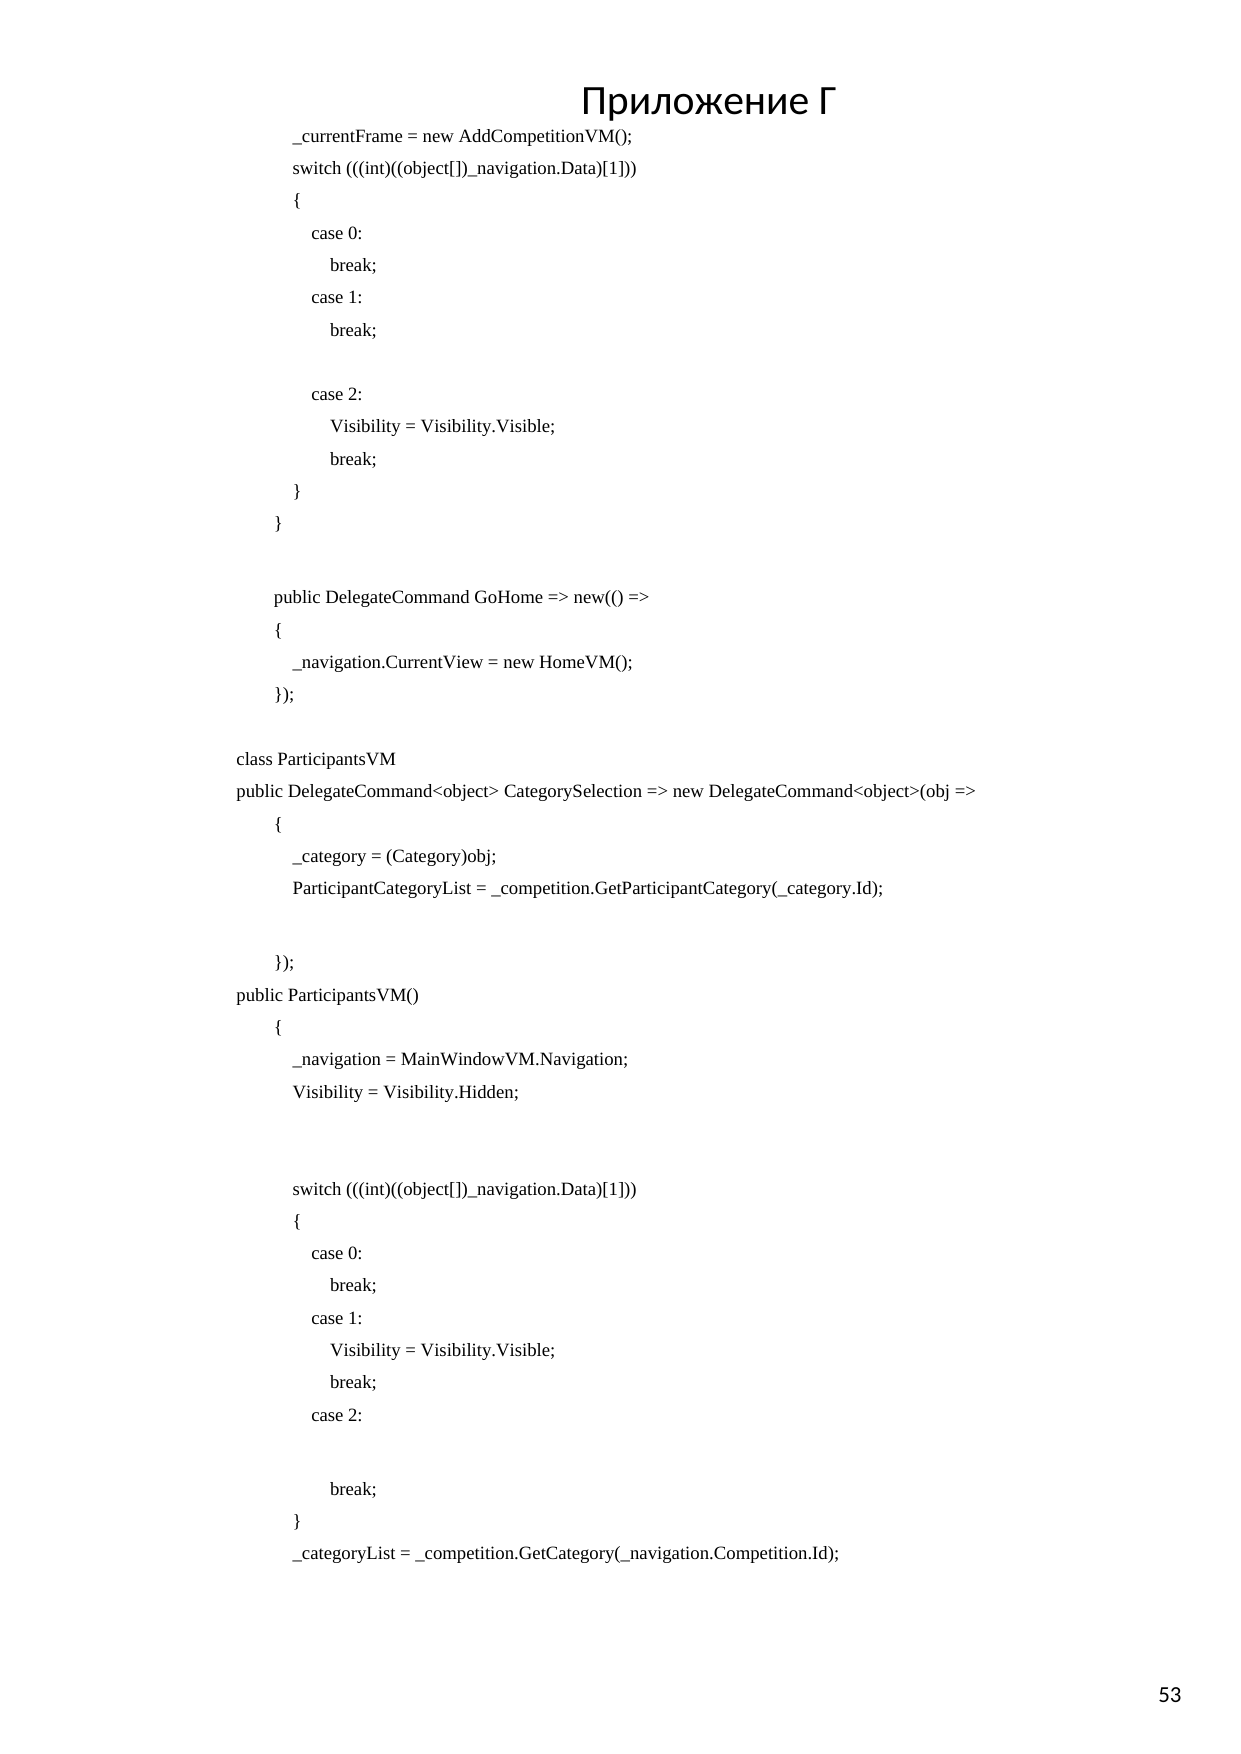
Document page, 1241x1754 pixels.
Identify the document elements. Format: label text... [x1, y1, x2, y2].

text ParticipantCategoryList = _competition.GetParticipantCategory(_category.Id); [177, 877, 1181, 899]
text case 2: [177, 383, 1181, 404]
text case 2: [177, 1403, 1181, 1425]
text { [177, 1210, 1181, 1231]
text { [177, 619, 1181, 640]
text } [177, 512, 1181, 534]
text { [177, 1016, 1181, 1037]
text }); [177, 951, 1181, 973]
text _categoryList = _competition.GetCategory(_navigation.Competition.Id); [177, 1542, 1181, 1564]
text public DelegateCommand<object> CategorySelection => new DelegateCommand<object>(obj => [177, 780, 1181, 802]
text break; [177, 254, 1181, 275]
text _navigation.CurrentView = new HomeVM(); [177, 651, 1181, 673]
text _currentFrame = new AddСompetitionVM(); [177, 125, 1181, 146]
text Visibility = Visibility.Visible; [177, 415, 1181, 437]
text Visibility = Visibility.Visible; [177, 1339, 1181, 1360]
text } [177, 1510, 1181, 1532]
text case 0: [177, 222, 1181, 243]
text Visibility = Visibility.Hidden; [177, 1081, 1181, 1102]
text public ParticipantsVM() [177, 984, 1181, 1005]
text _navigation = MainWindowVM.Navigation; [177, 1048, 1181, 1070]
text switch (((int)((object[])_navigation.Data)[1])) [177, 1177, 1181, 1199]
text break; [177, 1274, 1181, 1296]
text } [177, 480, 1181, 501]
text case 1: [177, 1307, 1181, 1328]
text break; [177, 448, 1181, 469]
text switch (((int)((object[])_navigation.Data)[1])) [177, 157, 1181, 178]
text case 0: [177, 1242, 1181, 1263]
text break; [177, 1478, 1181, 1499]
text _category = (Category)obj; [177, 845, 1181, 866]
text break; [177, 318, 1181, 340]
text break; [177, 1371, 1181, 1393]
text case 1: [177, 286, 1181, 308]
text public DelegateCommand GoHome => new(() => [177, 586, 1181, 608]
text { [177, 812, 1181, 834]
text }); [177, 683, 1181, 705]
text { [177, 189, 1181, 211]
text class ParticipantsVM [177, 748, 1181, 769]
